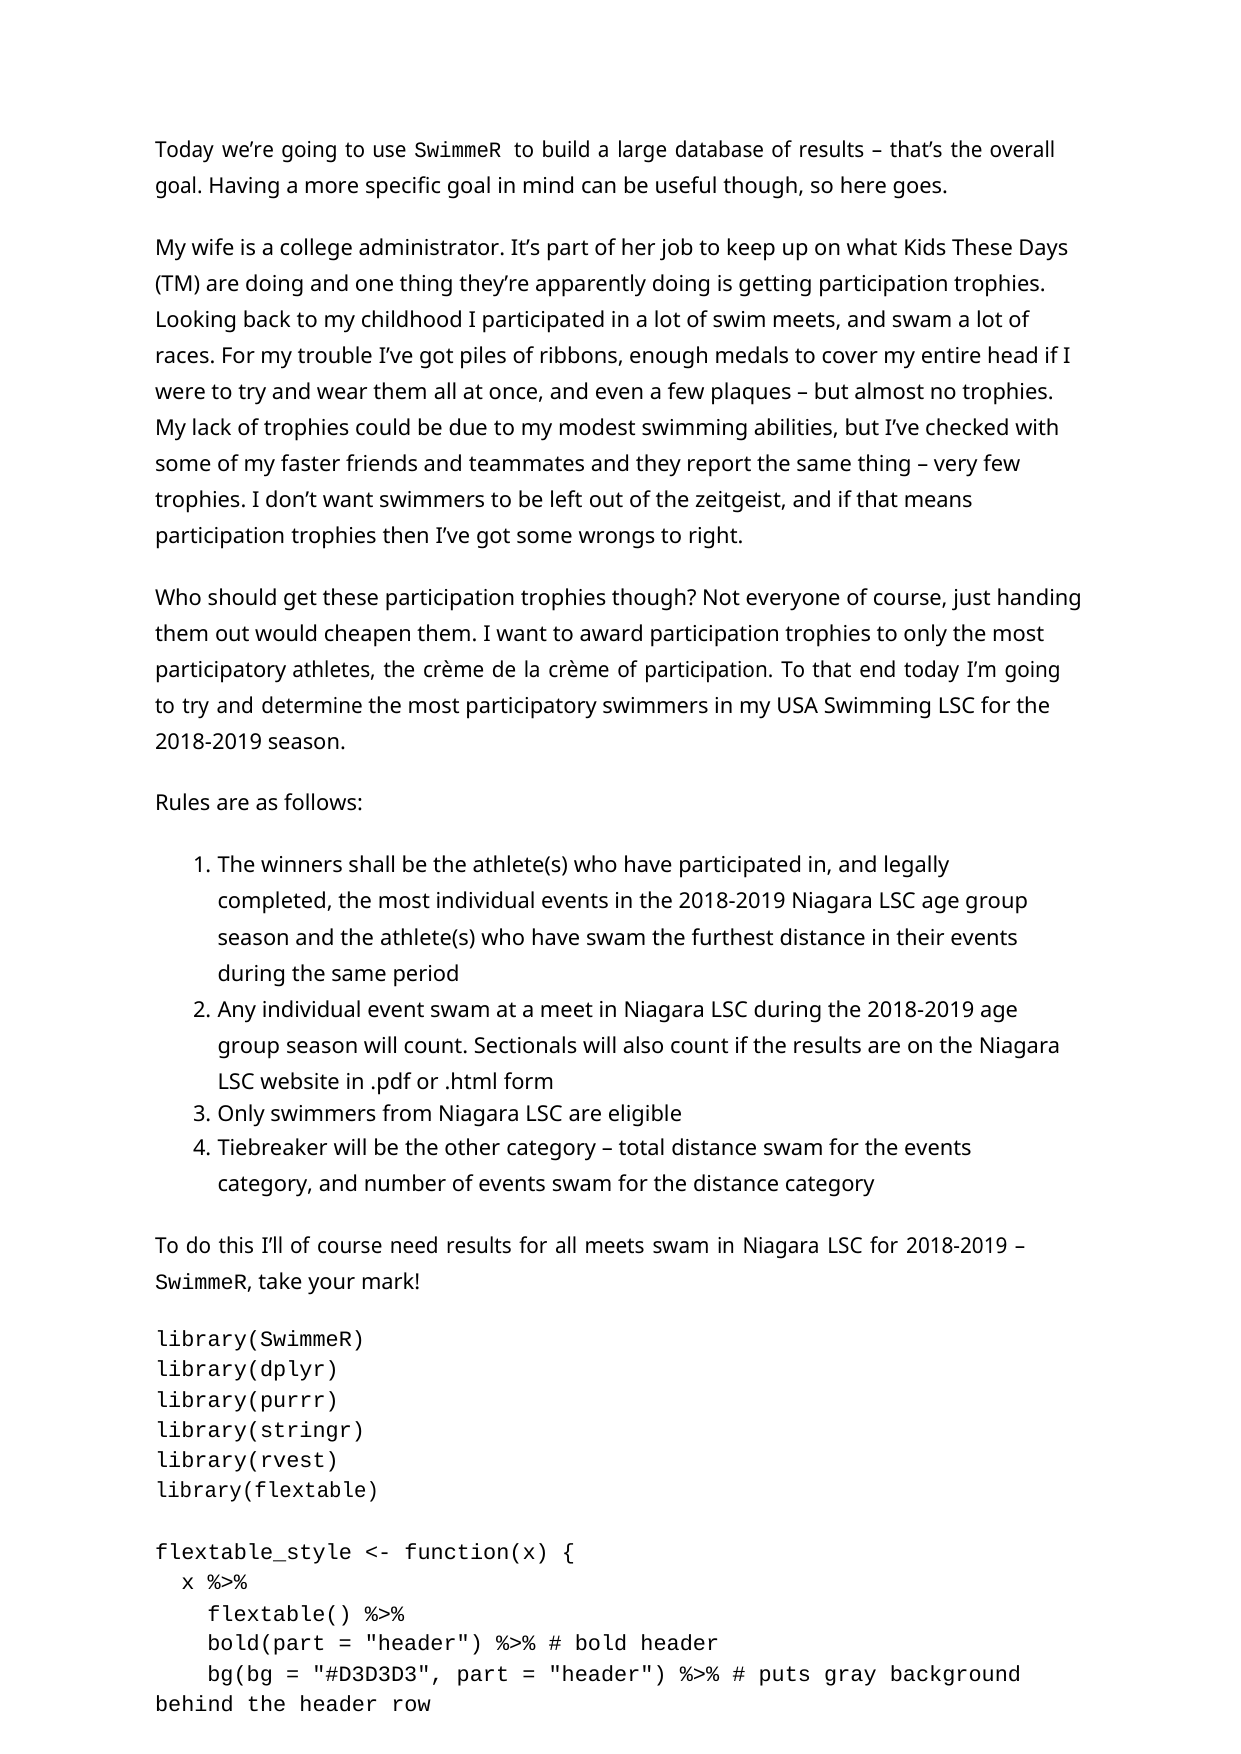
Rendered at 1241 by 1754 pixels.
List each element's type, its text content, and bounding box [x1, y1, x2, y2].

text bg(bg = "#D3D3D3", part = "header") %>% # puts gray background behind the header row [155, 1663, 1023, 1718]
text bold(part = "header") %>% # bold header [207, 1632, 1098, 1657]
text flextable_style <- function(x) { x %>% [155, 1541, 576, 1596]
text library(SwimmeR) library(dplyr) library(purrr) library(stringr) library(rvest) library(flextable) [155, 1328, 445, 1504]
list The winners shall be the athlete(s) who have participated in, and legally completed, the most individual events in the 2018-2019 Niagara LSC age group season and the athlete(s) who have swam the furthest distance in their events during the same period [193, 849, 1060, 987]
list Any individual event swam at a meet in Niagara LSC during the 2018-2019 age group season will count. Sectionals will also count if the results are on the Niagara LSC website in .pdf or .html form [193, 993, 1079, 1095]
text Rules are as follows: [155, 787, 1098, 817]
text Today we’re going to use SwimmeR to build a large database of results – that’s the overall goal. Having a more specific goal in mind can be useful though, so here goes. [155, 133, 1076, 199]
text Who should get these participation trophies though? Not everyone of course, just handing them out would cheapen them. I want to award participation trophies to only the most participatory athletes, the crème de la crème of participation. To that end today I’m going to try and determine the most participatory swimmers in my USA Swimming LSC for the 2018-2019 season. [155, 582, 1086, 756]
list Tiebreaker will be the other category – total distance swam for the events category, and number of events swam for the distance category [193, 1132, 1062, 1198]
text flextable() %>% [207, 1602, 1098, 1626]
text SwimmeR, take your mark! [155, 1266, 1098, 1296]
text My wife is a college administrator. It’s part of her job to keep up on what Kids These Days (TM) are doing and one thing they’re apparently doing is getting participation trophies. Looking back to my childhood I participated in a lot of swim meets, and swam a lot of races. For my trouble I’ve got piles of ribbons, enough medals to cover my entire head if I were to try and wear them all at once, and even a few plaques – but almost no trophies. My lack of trophies could be due to my modest swimming abilities, but I’ve checked with some of my faster friends and teammates and they report the same thing – very few trophies. I don’t want swimmers to be left out of the zeitgeist, and if that means participation trophies then I’ve got some wrongs to right. [155, 232, 1076, 550]
text To do this I’ll of course need results for all meets swam in Niagara LSC for 2018-2019 – [155, 1230, 1098, 1260]
list Only swimmers from Niagara LSC are eligible [193, 1102, 1098, 1126]
